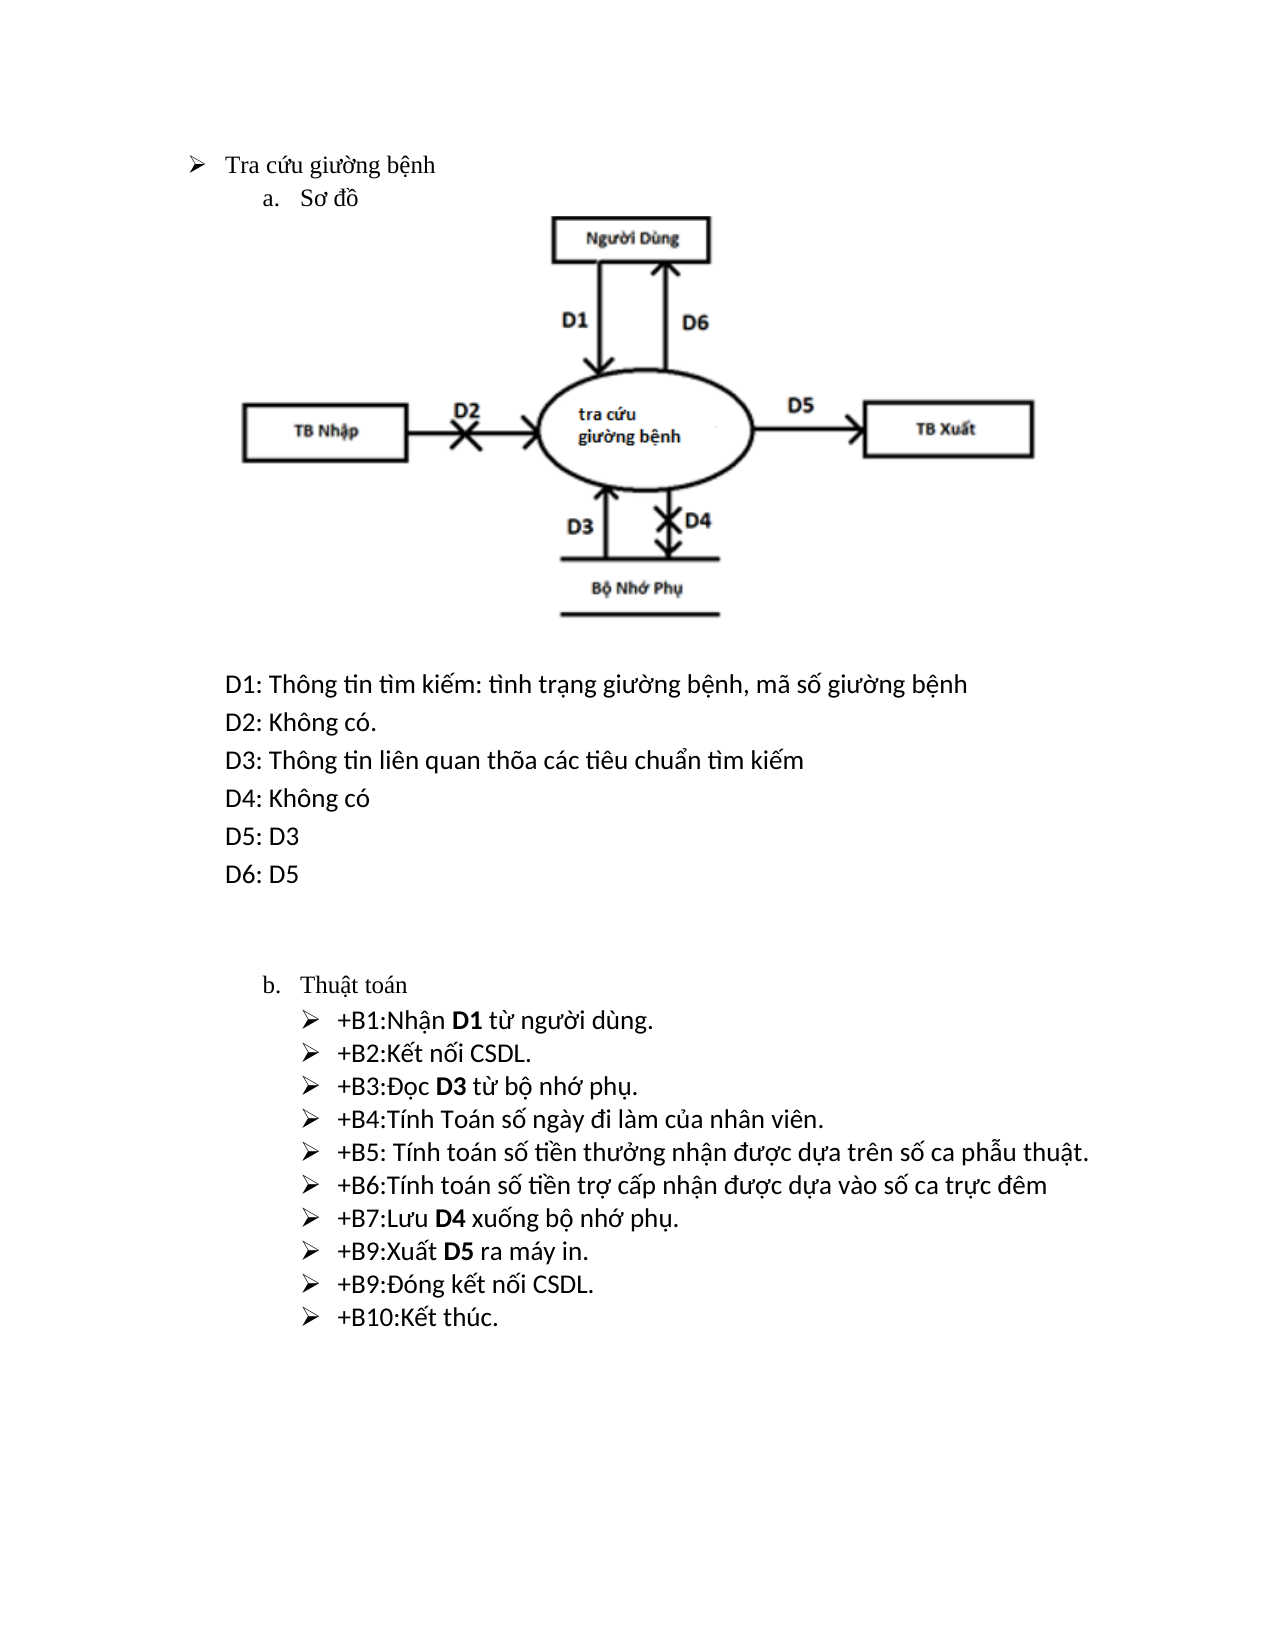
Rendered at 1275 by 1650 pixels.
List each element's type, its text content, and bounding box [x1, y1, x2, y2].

list +B5: Tính toán số tiền thưởng nhận được dựa trên số ca phẫu thuật. [300, 1135, 1125, 1168]
list Sơ đồ [262, 183, 1125, 212]
list Thuật toán [262, 970, 1125, 998]
list +B3:Đọc D3 từ bộ nhớ phụ. [300, 1069, 1125, 1102]
list +B10:Kết thúc. [300, 1300, 1125, 1333]
list +B1:Nhận D1 từ người dùng. [300, 1003, 1125, 1036]
list D6: D5 [225, 857, 1125, 890]
list +B4:Tính Toán số ngày đi làm của nhân viên. [300, 1102, 1125, 1135]
list +B9:Đóng kết nối CSDL. [300, 1267, 1125, 1300]
list D1: Thông tin tìm kiếm: tình trạng giường bệnh, mã số giường bệnh [225, 663, 1125, 701]
list +B9:Xuất D5 ra máy in. [300, 1234, 1125, 1267]
list D4: Không có [225, 781, 1125, 814]
list Tra cứu giường bệnh [187, 150, 1125, 179]
list D2: Không có. [225, 706, 1125, 738]
list +B6:Tính toán số tiền trợ cấp nhận được dựa vào số ca trực đêm [300, 1168, 1125, 1201]
list +B7:Lưu D4 xuống bộ nhớ phụ. [300, 1201, 1125, 1234]
picture [225, 216, 1200, 663]
list D3: Thông tin liên quan thõa các tiêu chuẩn tìm kiếm [225, 743, 1125, 776]
list D5: D3 [225, 819, 1125, 852]
list +B2:Kết nối CSDL. [300, 1036, 1125, 1069]
